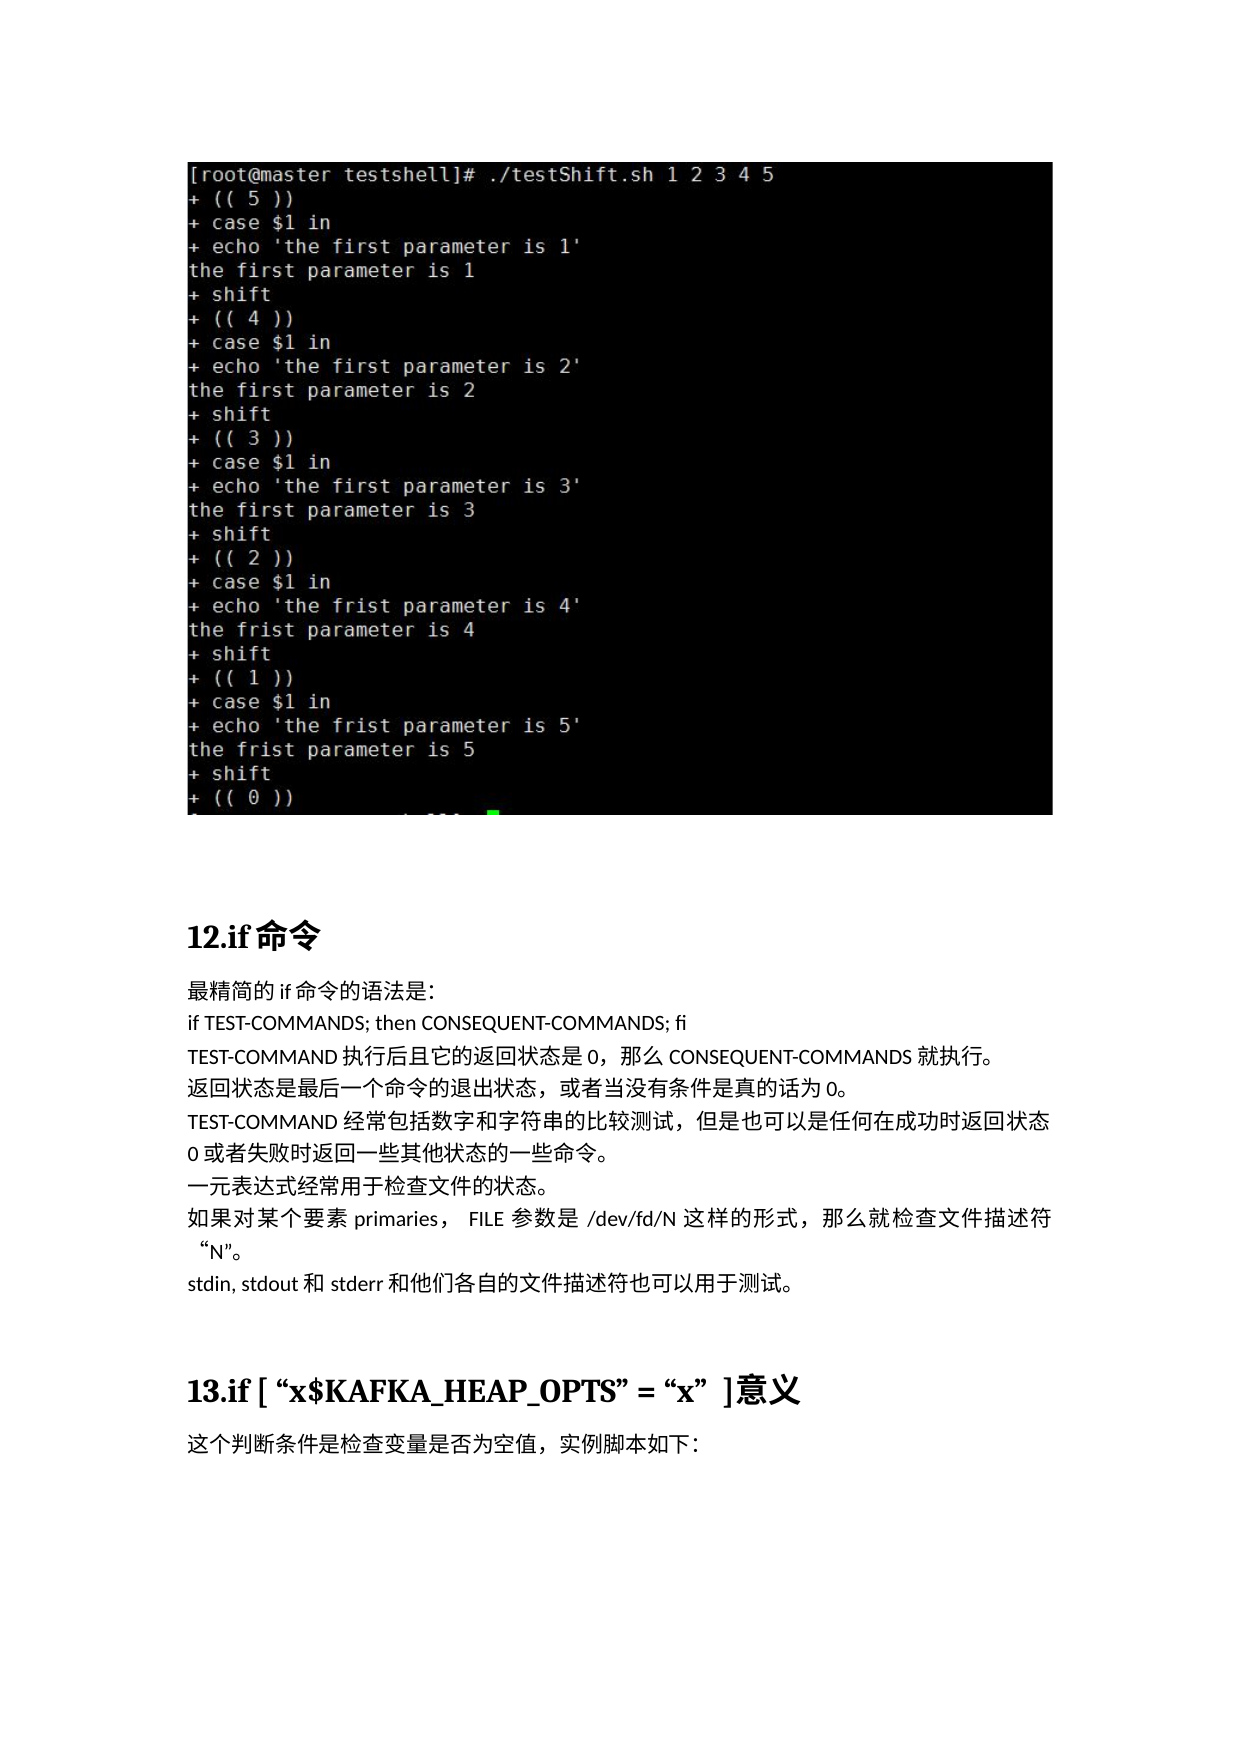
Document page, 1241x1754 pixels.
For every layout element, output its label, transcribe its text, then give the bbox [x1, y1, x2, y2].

text TEST-COMMAND 经常包括数字和字符串的比较测试，但是也可以是任何在成功时返回状态0或者失败时返回一些其他状态的一些命令。 [187, 1103, 1053, 1168]
title 12.if命令 [187, 902, 1053, 967]
text 返回状态是最后一个命令的退出状态，或者当没有条件是真的话为0。 [187, 1071, 1053, 1103]
text 这个判断条件是检查变量是否为空值，实例脚本如下： [187, 1427, 1053, 1459]
text stdin, stdout 和 stderr 和他们各自的文件描述符也可以用于测试。 [187, 1266, 1053, 1298]
text TEST-COMMAND执行后且它的返回状态是0，那么 CONSEQUENT-COMMANDS 就执行。 [187, 1038, 1053, 1071]
title 13.if [ “x$KAFKA_HEAP_OPTS” = “x” ]意义 [187, 1356, 1053, 1421]
text 一元表达式经常用于检查文件的状态。 [187, 1168, 1053, 1201]
text 如果对某个要素primaries， FILE 参数是 /dev/fd/N 这样的形式，那么就检查文件描述符 “N”。 [187, 1201, 1053, 1266]
picture [187, 162, 1053, 815]
text if TEST-COMMANDS; then CONSEQUENT-COMMANDS; fi [187, 1006, 1053, 1038]
text 最精简的if命令的语法是： [187, 973, 1053, 1006]
